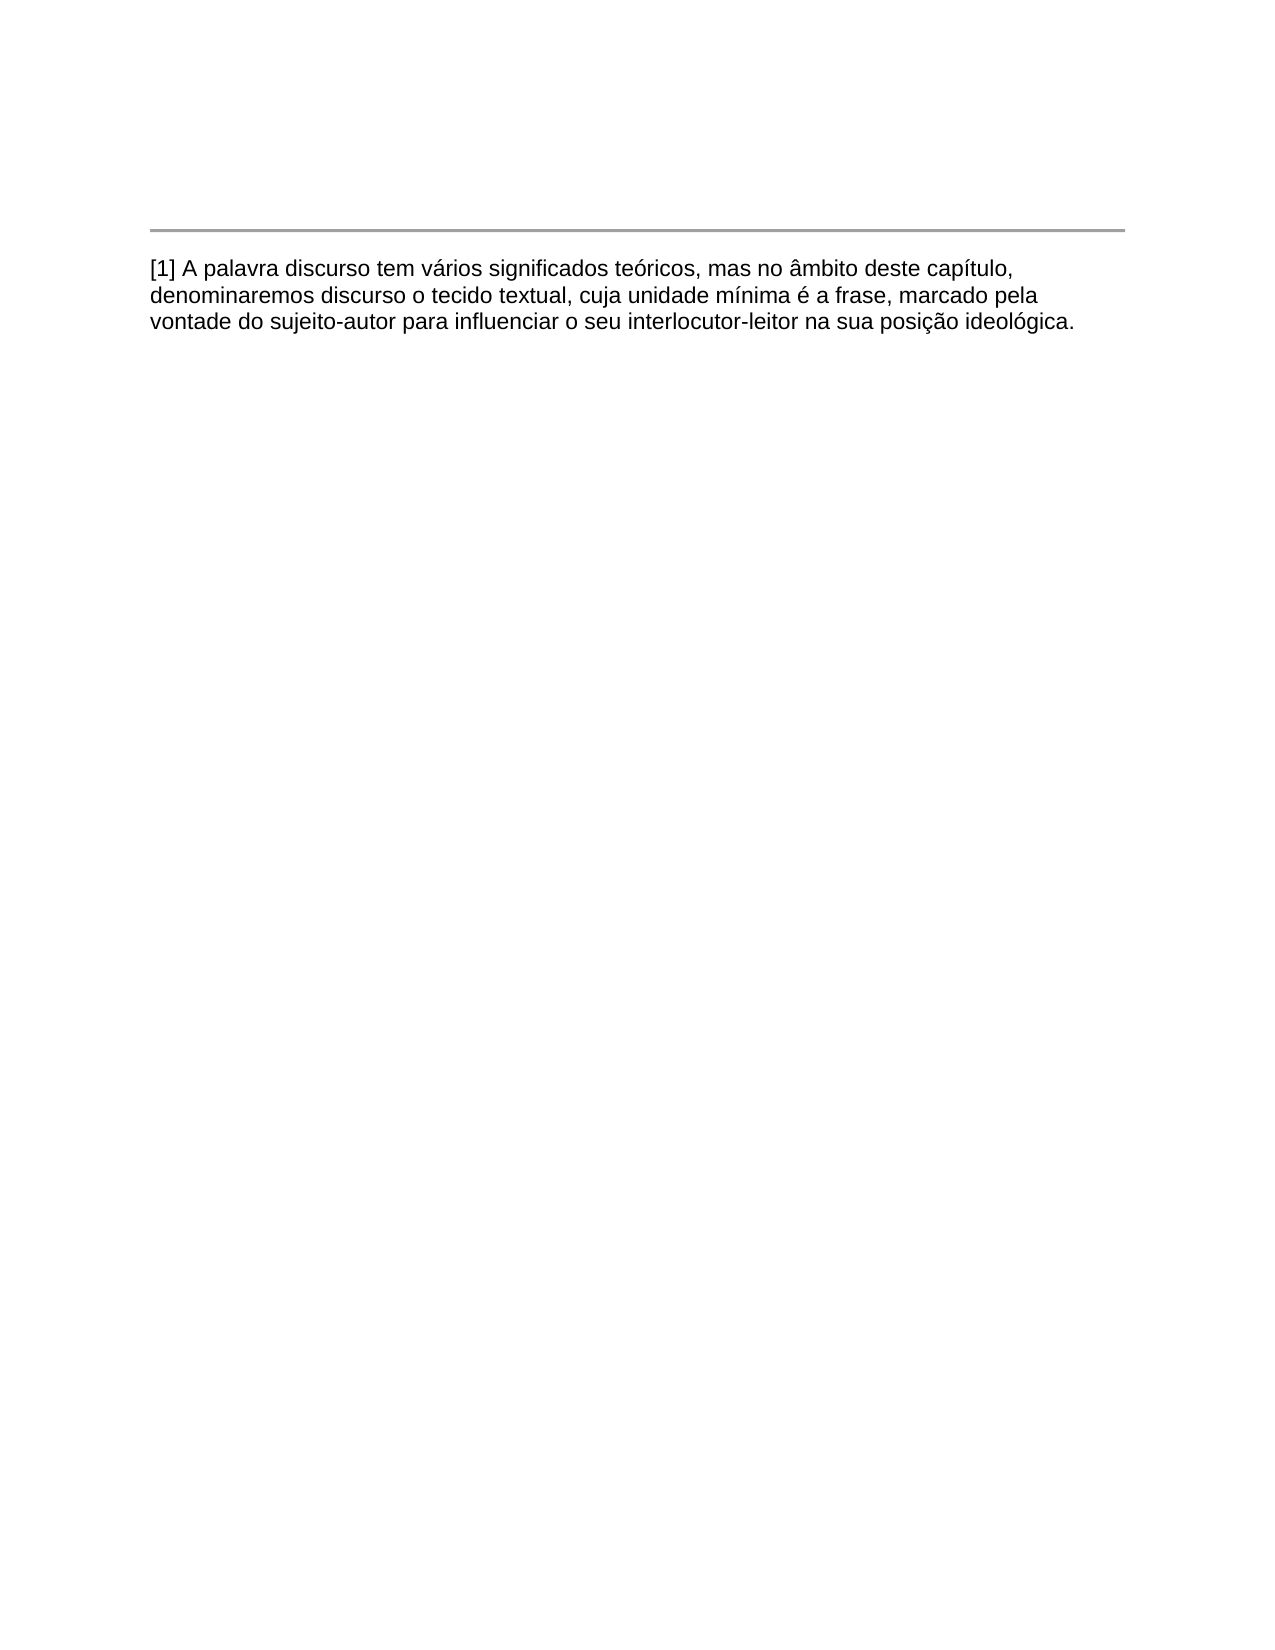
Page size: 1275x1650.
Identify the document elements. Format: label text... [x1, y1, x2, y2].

text [1] A palavra discurso tem vários significados teóricos, mas no âmbito deste capítulo, denominaremos discurso o tecido textual, cuja unidade mínima é a frase, marcado pela vontade do sujeito-autor para influenciar o seu interlocutor-leitor na sua posição ideológica. [150, 255, 1125, 334]
